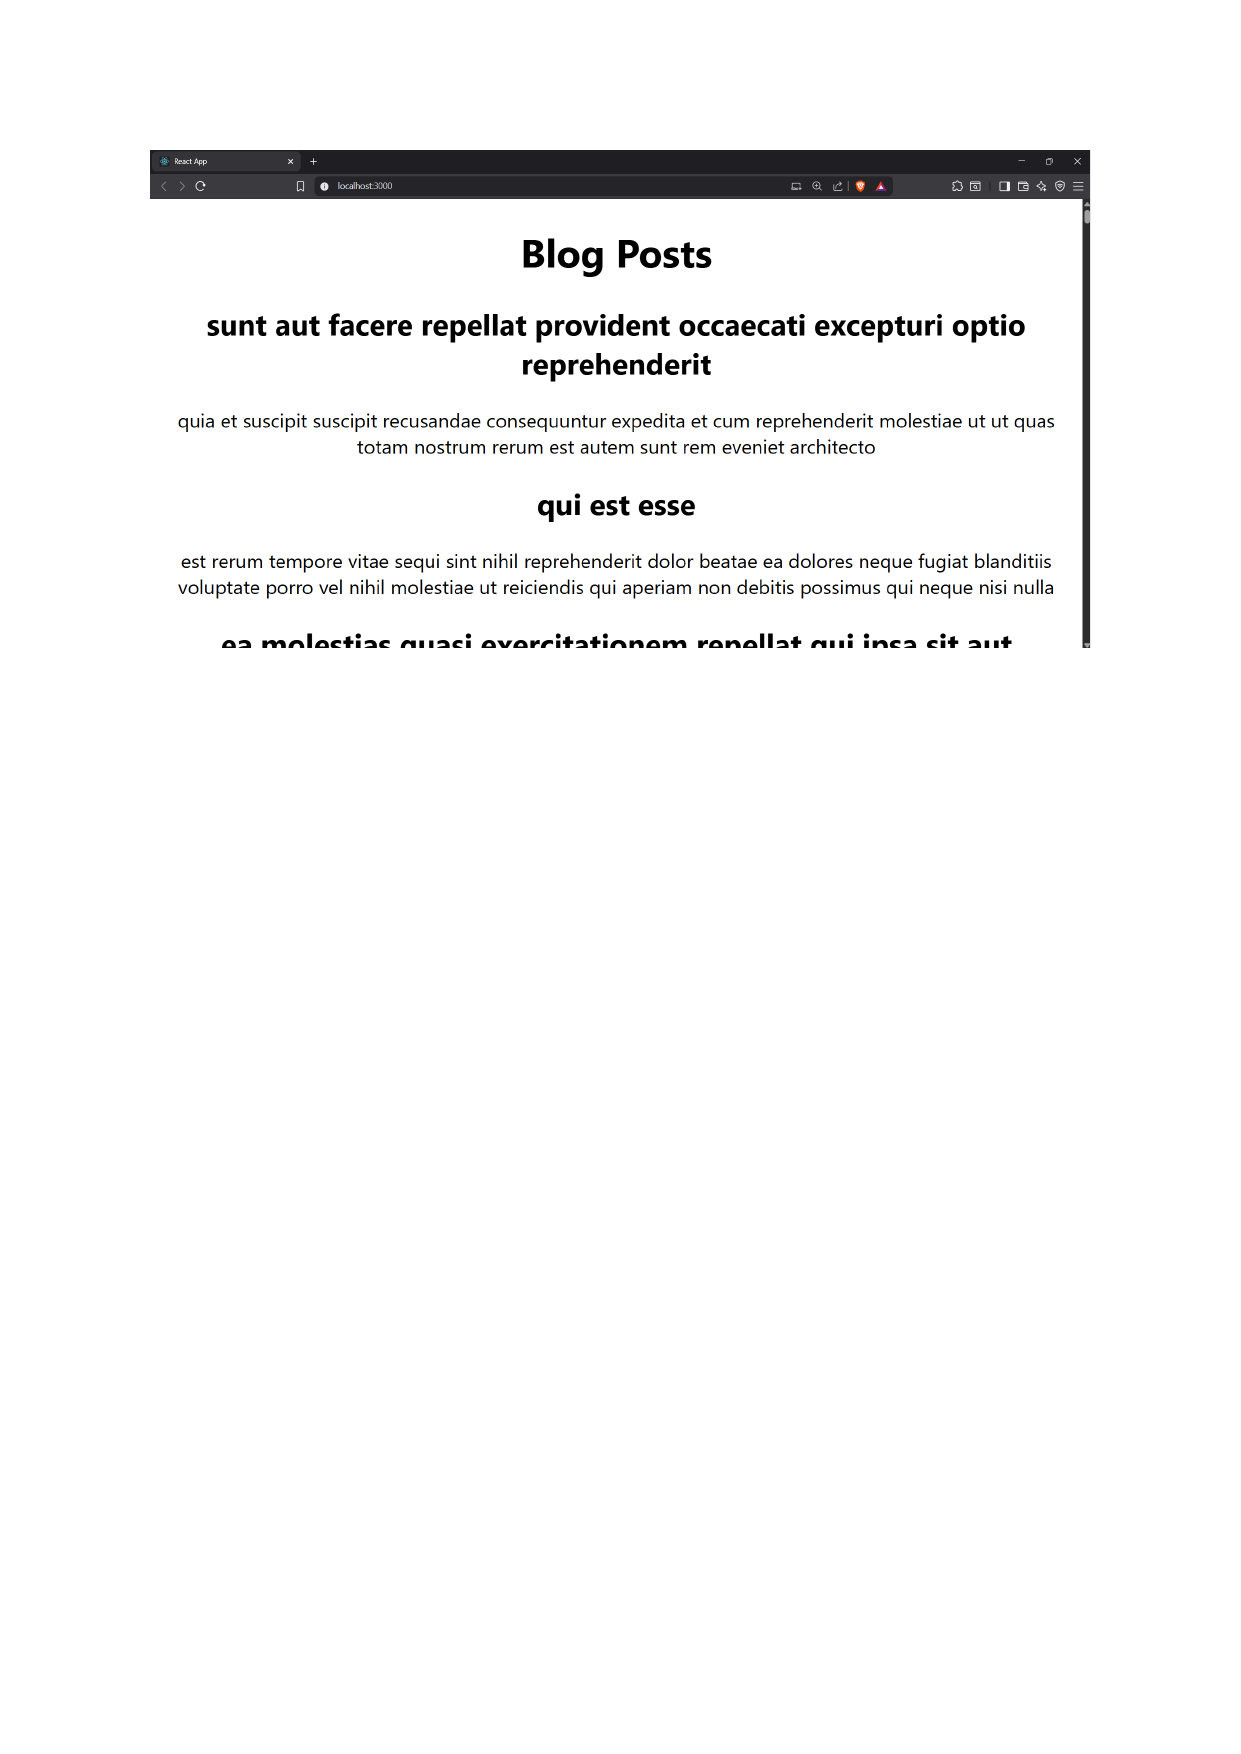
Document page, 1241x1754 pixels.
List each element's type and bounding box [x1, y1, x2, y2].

picture [150, 150, 1091, 648]
